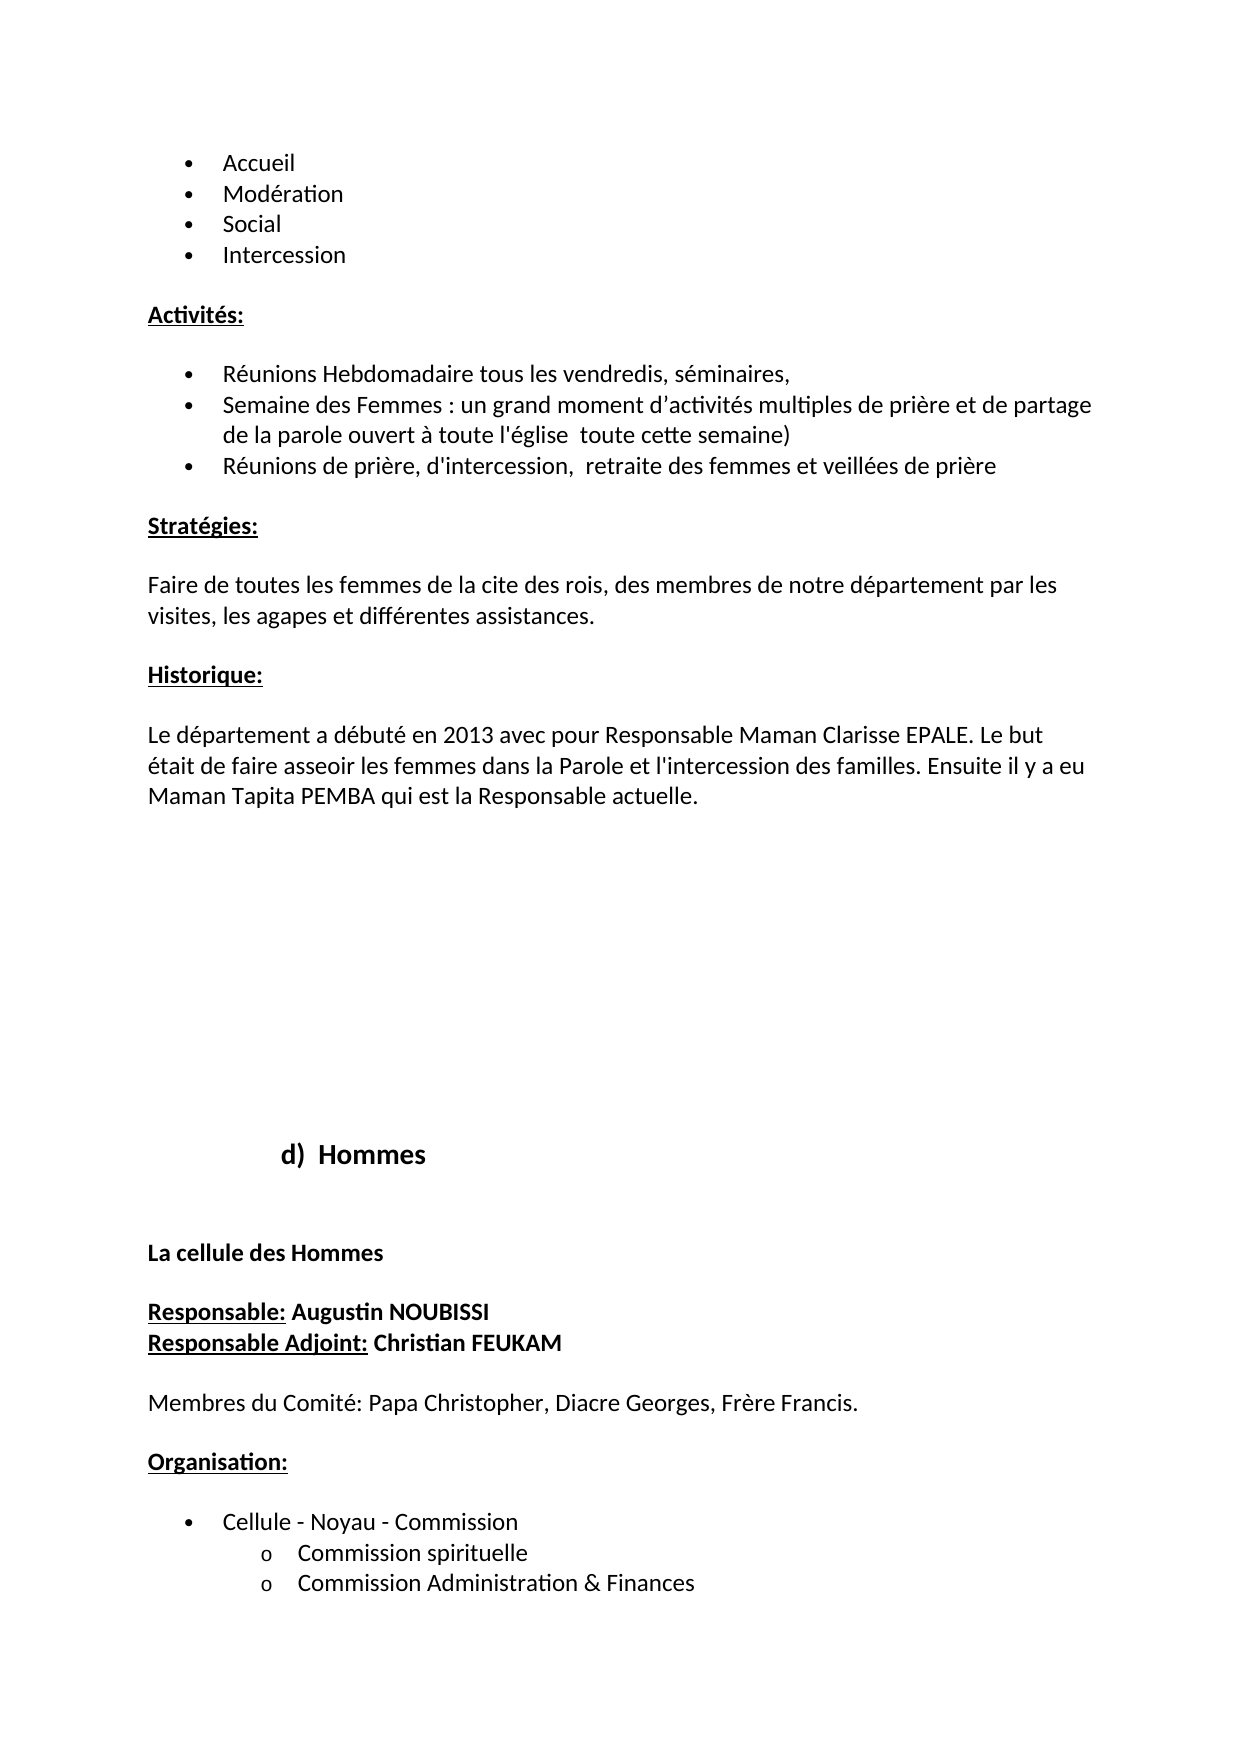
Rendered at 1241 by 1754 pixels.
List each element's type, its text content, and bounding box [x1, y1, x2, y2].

list Commission Administration & Finances [260, 1567, 1093, 1598]
list Accueil [185, 148, 1093, 178]
subtitle La cellule des Hommes [148, 1237, 1093, 1267]
text Responsable: Augustin NOUBISSI Responsable Adjoint: Christian FEUKAM [148, 1297, 1093, 1358]
list Cellule - Noyau - Commission [185, 1506, 1093, 1537]
list Social [185, 209, 1093, 239]
text Activités: [148, 299, 1093, 329]
text Faire de toutes les femmes de la cite des rois, des membres de notre département par les visites, les agapes et différentes assistances. [148, 569, 1093, 631]
list Intercession [185, 239, 1093, 270]
list Semaine des Femmes : un grand moment d’activités multiples de prière et de partage de la parole ouvert à toute l'église toute cette semaine) [185, 389, 1093, 450]
list Hommes [281, 1136, 1093, 1172]
list Réunions Hebdomadaire tous les vendredis, séminaires, [185, 358, 1093, 389]
text Organisation: [148, 1446, 1093, 1477]
list Réunions de prière, d'intercession, retraite des femmes et veillées de prière [185, 450, 1093, 481]
text Stratégies: [148, 510, 1093, 540]
text Historique: [148, 660, 1093, 690]
list Modération [185, 178, 1093, 209]
text Membres du Comité: Papa Christopher, Diacre Georges, Frère Francis. [148, 1387, 1093, 1417]
text Le département a débuté en 2013 avec pour Responsable Maman Clarisse EPALE. Le but était de faire asseoir les femmes dans la Parole et l'intercession des familles. Ensuite il y a eu Maman Tapita PEMBA qui est la Responsable actuelle. [148, 719, 1093, 811]
list Commission spirituelle [260, 1537, 1093, 1567]
